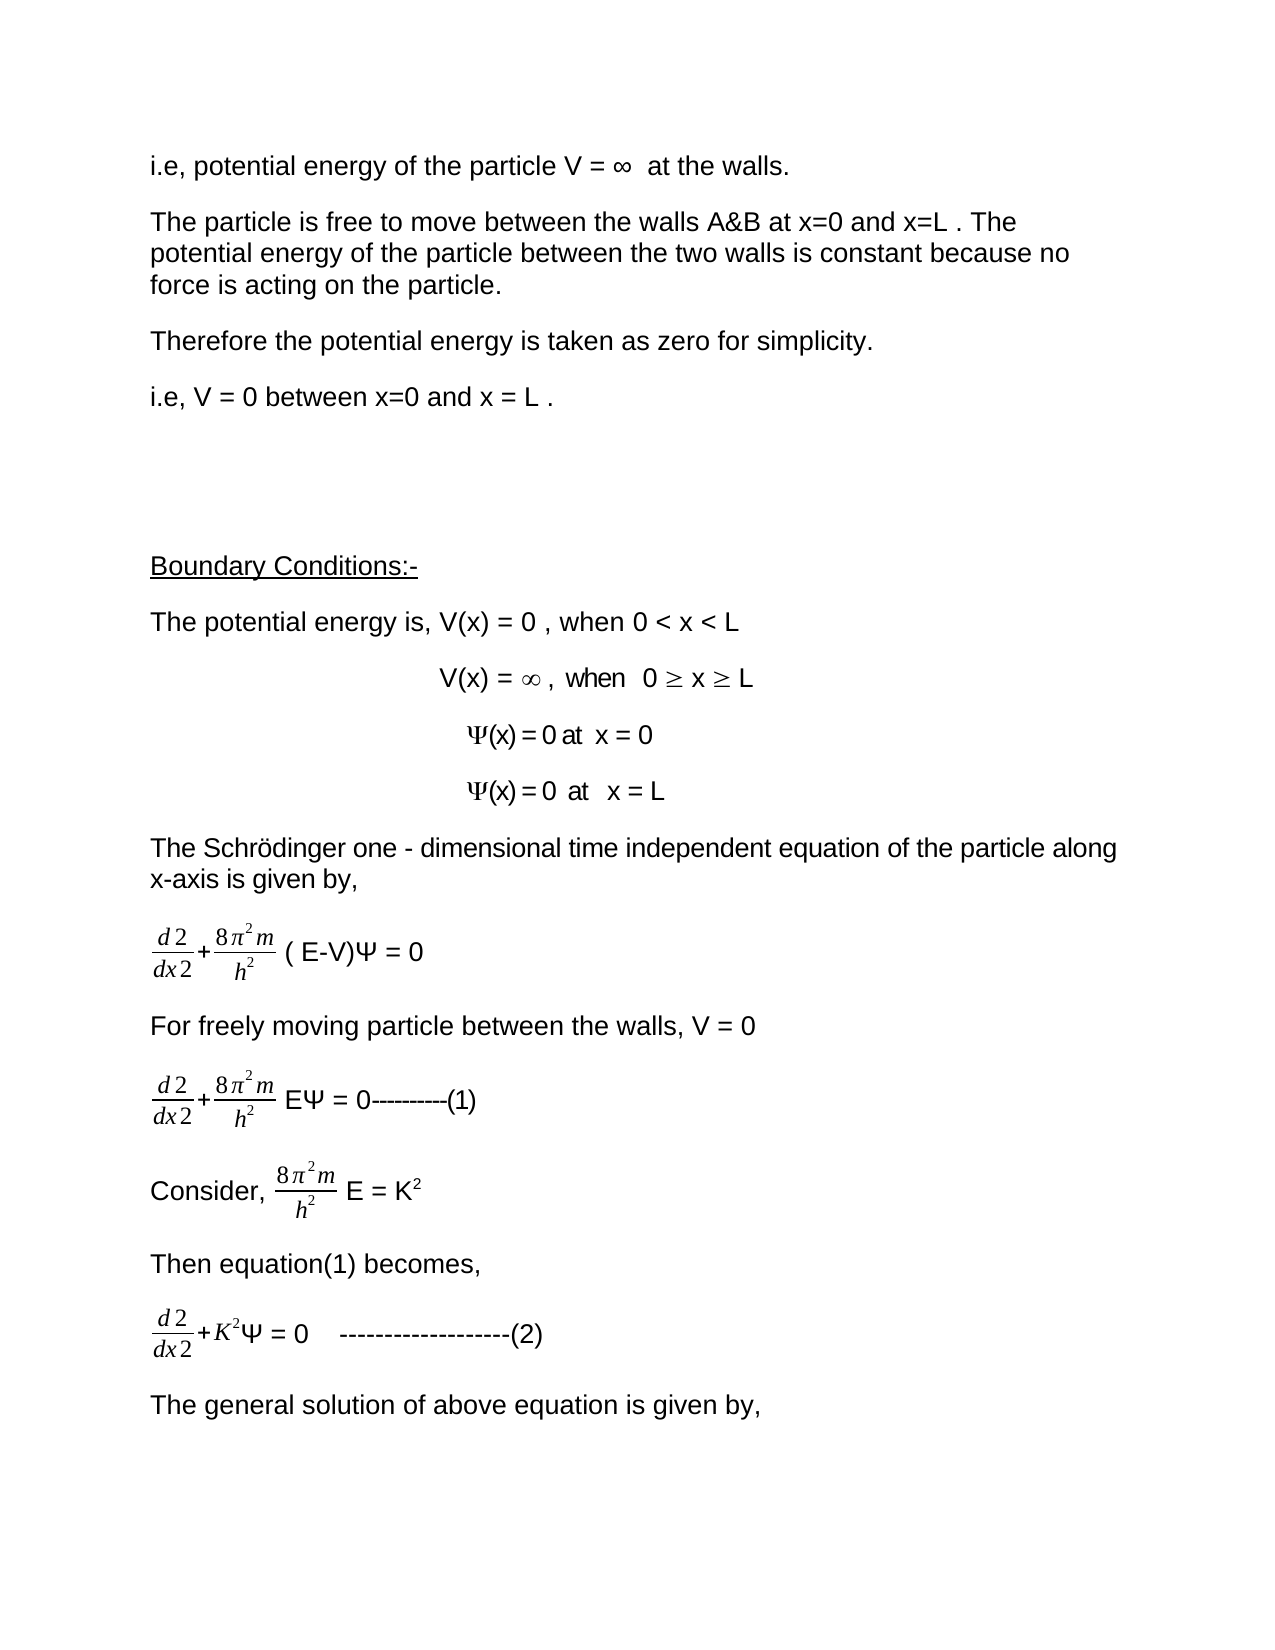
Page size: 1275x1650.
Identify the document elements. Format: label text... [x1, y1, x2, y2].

subtitle Boundary Conditions:- [150, 550, 1125, 581]
subtitle Ψ = 0 -------------------(2) [150, 1305, 1125, 1364]
subtitle i.e, V = 0 between x=0 and x = L . [150, 381, 1125, 412]
subtitle The particle is free to move between the walls A&B at x=0 and x=L . The potential energy of the particle between the two walls is constant because no force is acting on the particle. [150, 206, 1125, 300]
subtitle (x) = 0 at x = L [150, 775, 1125, 807]
subtitle Therefore the potential energy is taken as zero for simplicity. [150, 325, 1125, 356]
subtitle The potential energy is, V(x) = 0 , when 0 < x < L [150, 606, 1125, 637]
subtitle EΨ = 0----------(1) [150, 1066, 1125, 1132]
subtitle V(x) = , when 0 x L [150, 662, 1125, 694]
subtitle The general solution of above equation is given by, [150, 1389, 1125, 1420]
subtitle Then equation(1) becomes, [150, 1248, 1125, 1280]
subtitle The Schrödinger one - dimensional time independent equation of the particle along x-axis is given by, [150, 832, 1125, 894]
subtitle Consider, E = K2 [150, 1157, 1125, 1223]
subtitle ( E-V)Ψ = 0 [150, 919, 1125, 985]
subtitle For freely moving particle between the walls, V = 0 [150, 1010, 1125, 1041]
subtitle (x) = 0 at x = 0 [150, 719, 1125, 750]
subtitle i.e, potential energy of the particle V = ∞ at the walls. [150, 150, 1125, 181]
